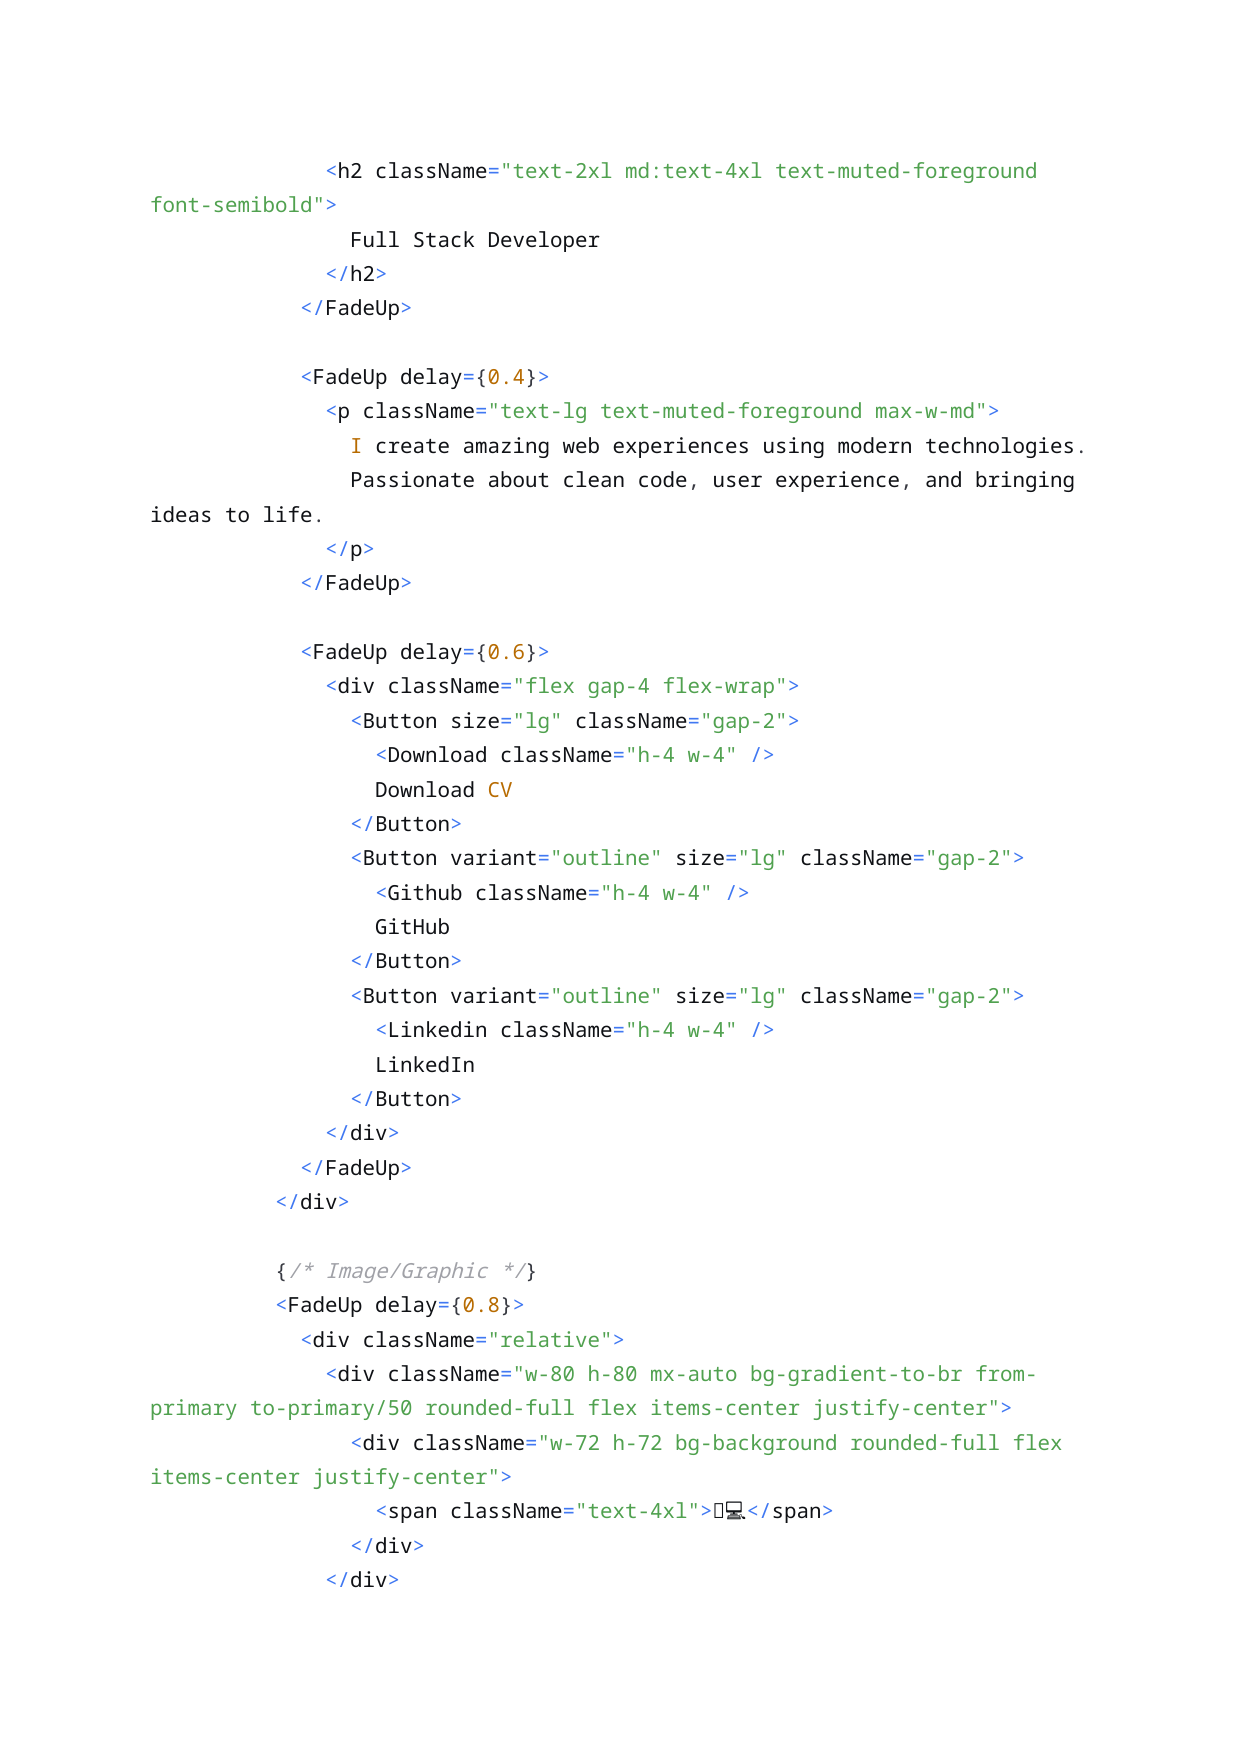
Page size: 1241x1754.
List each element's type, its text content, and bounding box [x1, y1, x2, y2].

text GitHub [150, 906, 1090, 941]
text Download CV [150, 769, 1090, 803]
text <p className="text-lg text-muted-foreground max-w-md"> [150, 391, 1090, 425]
text </Button> [150, 941, 1090, 975]
text I create amazing web experiences using modern technologies. [150, 425, 1090, 459]
text <FadeUp delay={0.6}> [150, 631, 1090, 666]
text </FadeUp> [150, 562, 1090, 597]
text <span className="text-4xl">👨‍💻</span> [150, 1491, 1090, 1525]
text </div> [150, 1525, 1090, 1559]
text <Button size="lg" className="gap-2"> [150, 700, 1090, 734]
text </Button> [150, 803, 1090, 837]
text <Download className="h-4 w-4" /> [150, 734, 1090, 769]
text <Github className="h-4 w-4" /> [150, 872, 1090, 906]
text <h2 className="text-2xl md:text-4xl text-muted-foreground font-semibold"> [150, 150, 1090, 219]
text <div className="flex gap-4 flex-wrap"> [150, 666, 1090, 700]
text </div> [150, 1112, 1090, 1147]
text </div> [150, 1181, 1090, 1216]
text <Linkedin className="h-4 w-4" /> [150, 1009, 1090, 1044]
text <FadeUp delay={0.8}> [150, 1284, 1090, 1319]
text {/* Image/Graphic */} [150, 1250, 1090, 1284]
text LinkedIn [150, 1044, 1090, 1078]
text <div className="relative"> [150, 1319, 1090, 1353]
text <div className="w-80 h-80 mx-auto bg-gradient-to-br from-primary to-primary/50 rounded-full flex items-center justify-center"> [150, 1353, 1090, 1422]
text </div> [150, 1559, 1090, 1594]
text <div className="w-72 h-72 bg-background rounded-full flex items-center justify-center"> [150, 1422, 1090, 1491]
text <FadeUp delay={0.4}> [150, 356, 1090, 391]
text </FadeUp> [150, 1147, 1090, 1181]
text Full Stack Developer [150, 219, 1090, 253]
text </Button> [150, 1078, 1090, 1112]
text </p> [150, 528, 1090, 562]
text <Button variant="outline" size="lg" className="gap-2"> [150, 975, 1090, 1009]
text </FadeUp> [150, 287, 1090, 322]
text </h2> [150, 253, 1090, 287]
text Passionate about clean code, user experience, and bringing ideas to life. [150, 459, 1090, 528]
text <Button variant="outline" size="lg" className="gap-2"> [150, 837, 1090, 872]
